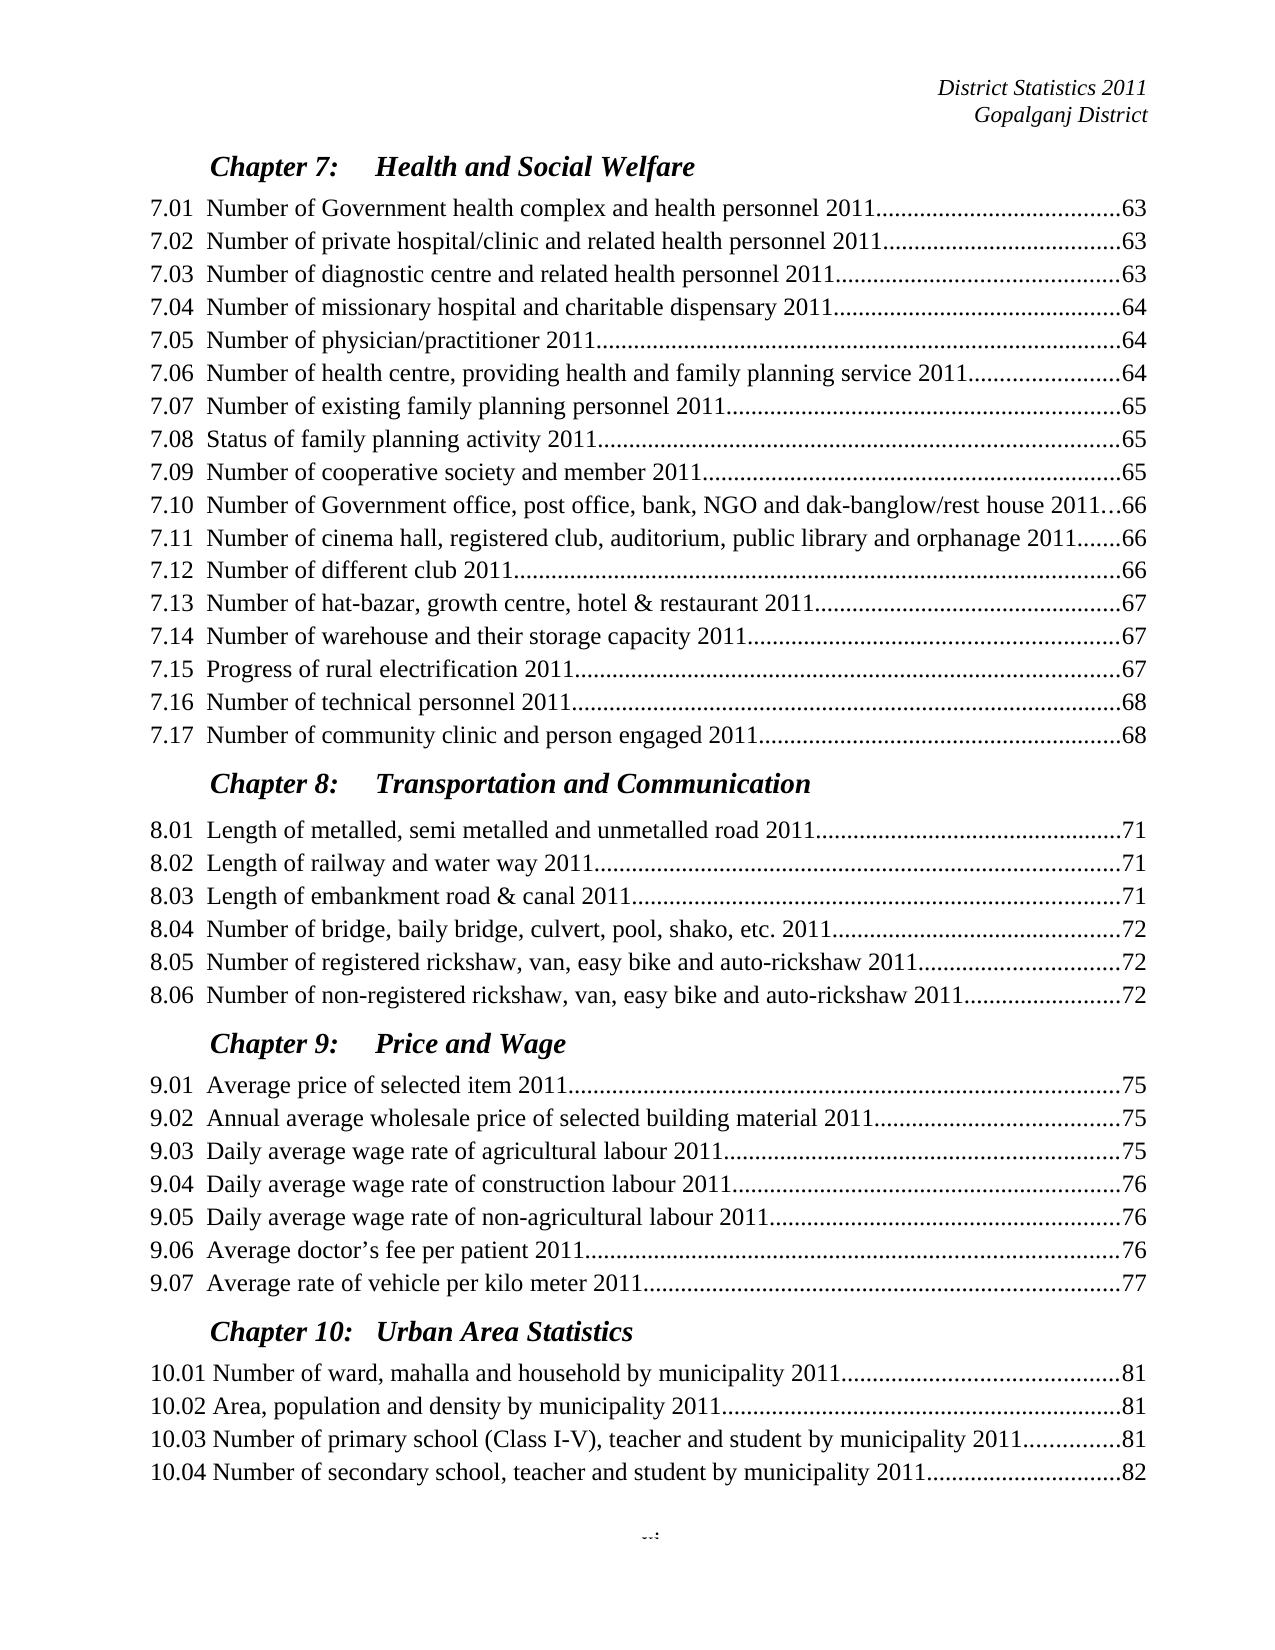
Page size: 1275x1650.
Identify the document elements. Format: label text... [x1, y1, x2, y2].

list Number of ward, mahalla and household by municipality 2011 81 [150, 1358, 1181, 1387]
list Number of technical personnel 2011 68 [150, 687, 1181, 716]
list Number of cinema hall, registered club, auditorium, public library and orphanage 2011 66 [150, 523, 1181, 551]
list Number of diagnostic centre and related health personnel 2011 63 [150, 259, 1181, 288]
list Length of metalled, semi metalled and unmetalled road 2011 71 [150, 816, 1181, 844]
list Number of different club 2011 66 [150, 555, 1181, 584]
list Average doctor’s fee per patient 2011 76 [150, 1235, 1181, 1264]
list Number of secondary school, teacher and student by municipality 2011 82 [150, 1457, 1181, 1486]
list Number of warehouse and their storage capacity 2011 67 [150, 621, 1181, 650]
list Number of Government health complex and health personnel 2011 63 [150, 193, 1181, 222]
list Number of bridge, baily bridge, culvert, pool, shako, etc. 2011 72 [150, 914, 1181, 943]
list Number of registered rickshaw, van, easy bike and auto-rickshaw 2011 72 [150, 947, 1181, 976]
text Chapter 9: Price and Wage [210, 1026, 1181, 1059]
text Chapter 8: Transportation and Communication [210, 766, 1181, 799]
list Number of Government office, post office, bank, NGO and dak-banglow/rest house 2011 66 [150, 490, 1181, 518]
list Number of cooperative society and member 2011 65 [150, 457, 1181, 485]
list Number of primary school (Class I-V), teacher and student by municipality 2011 81 [150, 1424, 1181, 1453]
list Number of missionary hospital and charitable dispensary 2011 64 [150, 292, 1181, 321]
list Number of physician/practitioner 2011 64 [150, 325, 1181, 354]
list Average price of selected item 2011 75 [150, 1071, 1181, 1099]
text Chapter 10: Urban Area Statistics [210, 1314, 1181, 1347]
list Status of family planning activity 2011 65 [150, 424, 1181, 453]
text Chapter 7: Health and Social Welfare [210, 149, 1181, 182]
list Progress of rural electrification 2011 67 [150, 654, 1181, 683]
list Number of private hospital/clinic and related health personnel 2011 63 [150, 226, 1181, 255]
list Daily average wage rate of agricultural labour 2011 75 [150, 1136, 1181, 1165]
list Daily average wage rate of non-agricultural labour 2011 76 [150, 1202, 1181, 1231]
list Length of railway and water way 2011 71 [150, 848, 1181, 877]
list Number of health centre, providing health and family planning service 2011 64 [150, 358, 1181, 387]
list Area, population and density by municipality 2011 81 [150, 1391, 1181, 1420]
list Average rate of vehicle per kilo meter 2011 77 [150, 1268, 1181, 1297]
list Number of non-registered rickshaw, van, easy bike and auto-rickshaw 2011 72 [150, 980, 1181, 1009]
list Number of hat-bazar, growth centre, hotel & restaurant 2011 67 [150, 588, 1181, 617]
list Number of community clinic and person engaged 2011 68 [150, 720, 1181, 749]
list Annual average wholesale price of selected building material 2011 75 [150, 1103, 1181, 1132]
list Length of embankment road & canal 2011 71 [150, 881, 1181, 910]
list Number of existing family planning personnel 2011 65 [150, 391, 1181, 419]
list Daily average wage rate of construction labour 2011 76 [150, 1169, 1181, 1198]
